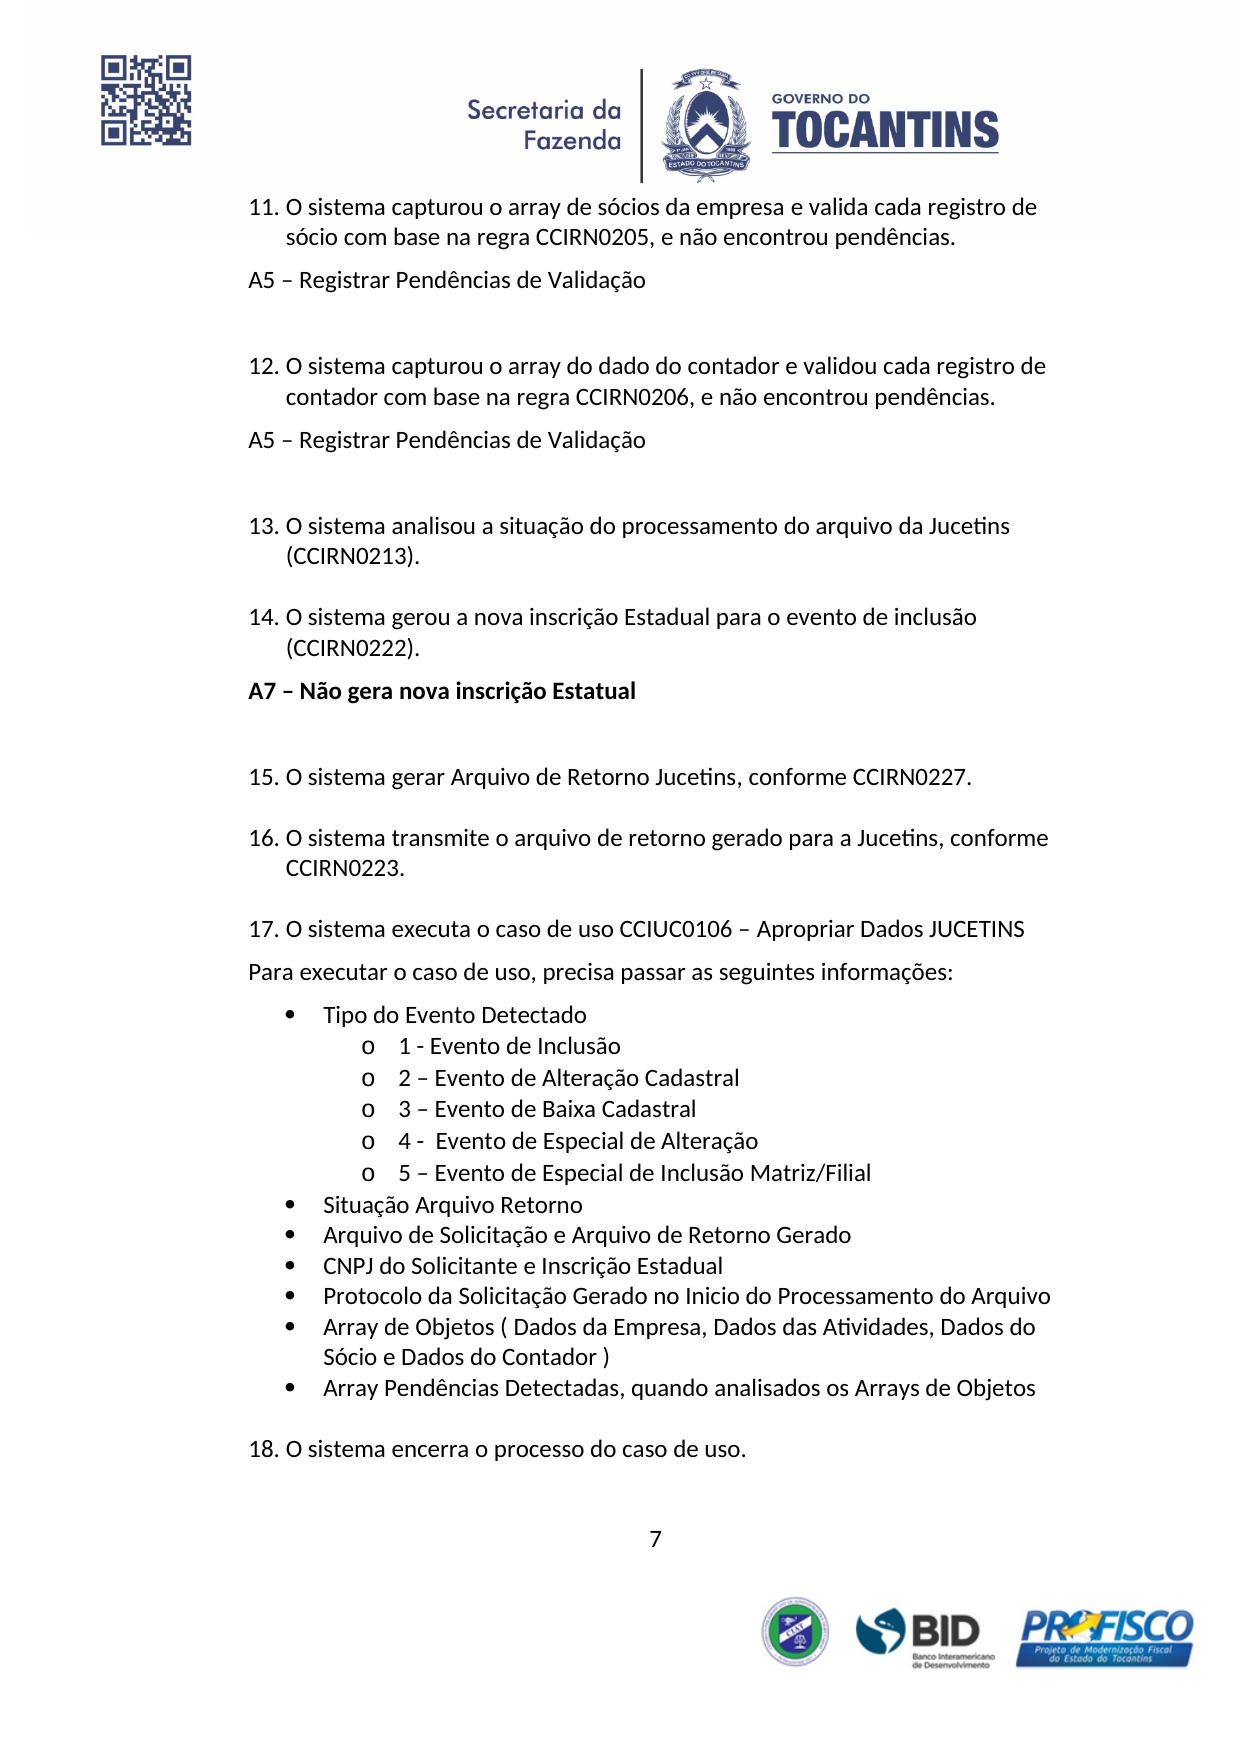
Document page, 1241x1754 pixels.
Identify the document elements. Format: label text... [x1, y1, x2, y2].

list Arquivo de Solicitação e Arquivo de Retorno Gerado [286, 1219, 1063, 1250]
list O sistema capturou o array do dado do contador e validou cada registro de contador com base na regra CCIRN0206, e não encontrou pendências. [248, 350, 1063, 411]
list O sistema gerar Arquivo de Retorno Jucetins, conforme CCIRN0227. [248, 761, 1063, 791]
list 3 – Evento de Baixa Cadastral [361, 1094, 1063, 1125]
picture [759, 1595, 1200, 1671]
list Protocolo da Solicitação Gerado no Inicio do Processamento do Arquivo [286, 1281, 1063, 1311]
list 5 – Evento de Especial de Inclusão Matriz/Filial [361, 1157, 1063, 1189]
list O sistema executa o caso de uso CCIUC0106 – Apropriar Dados JUCETINS [248, 913, 1063, 944]
picture [25, 0, 1241, 235]
list Tipo do Evento Detectado [286, 999, 1063, 1030]
list O sistema encerra o processo do caso de uso. [248, 1433, 1063, 1464]
list O sistema transmite o arquivo de retorno gerado para a Jucetins, conforme CCIRN0223. [248, 822, 1063, 883]
list O sistema gerou a nova inscrição Estadual para o evento de inclusão (CCIRN0222). [248, 601, 1063, 662]
list O sistema capturou o array de sócios da empresa e valida cada registro de sócio com base na regra CCIRN0205, e não encontrou pendências. [248, 191, 1063, 252]
text A7 – Não gera nova inscrição Estatual [248, 675, 1063, 705]
list 1 - Evento de Inclusão [361, 1030, 1063, 1062]
text Para executar o caso de uso, precisa passar as seguintes informações: [248, 957, 1063, 987]
list Array de Objetos ( Dados da Empresa, Dados das Atividades, Dados do Sócio e Dados do Contador ) [286, 1311, 1063, 1372]
list Array Pendências Detectadas, quando analisados os Arrays de Objetos [286, 1372, 1063, 1403]
list 2 – Evento de Alteração Cadastral [361, 1062, 1063, 1094]
text A5 – Registrar Pendências de Validação [248, 424, 1063, 454]
list 4 - Evento de Especial de Alteração [361, 1125, 1063, 1157]
list Situação Arquivo Retorno [286, 1189, 1063, 1219]
list O sistema analisou a situação do processamento do arquivo da Jucetins (CCIRN0213). [248, 510, 1063, 571]
list CNPJ do Solicitante e Inscrição Estadual [286, 1250, 1063, 1281]
text A5 – Registrar Pendências de Validação [248, 264, 1063, 295]
